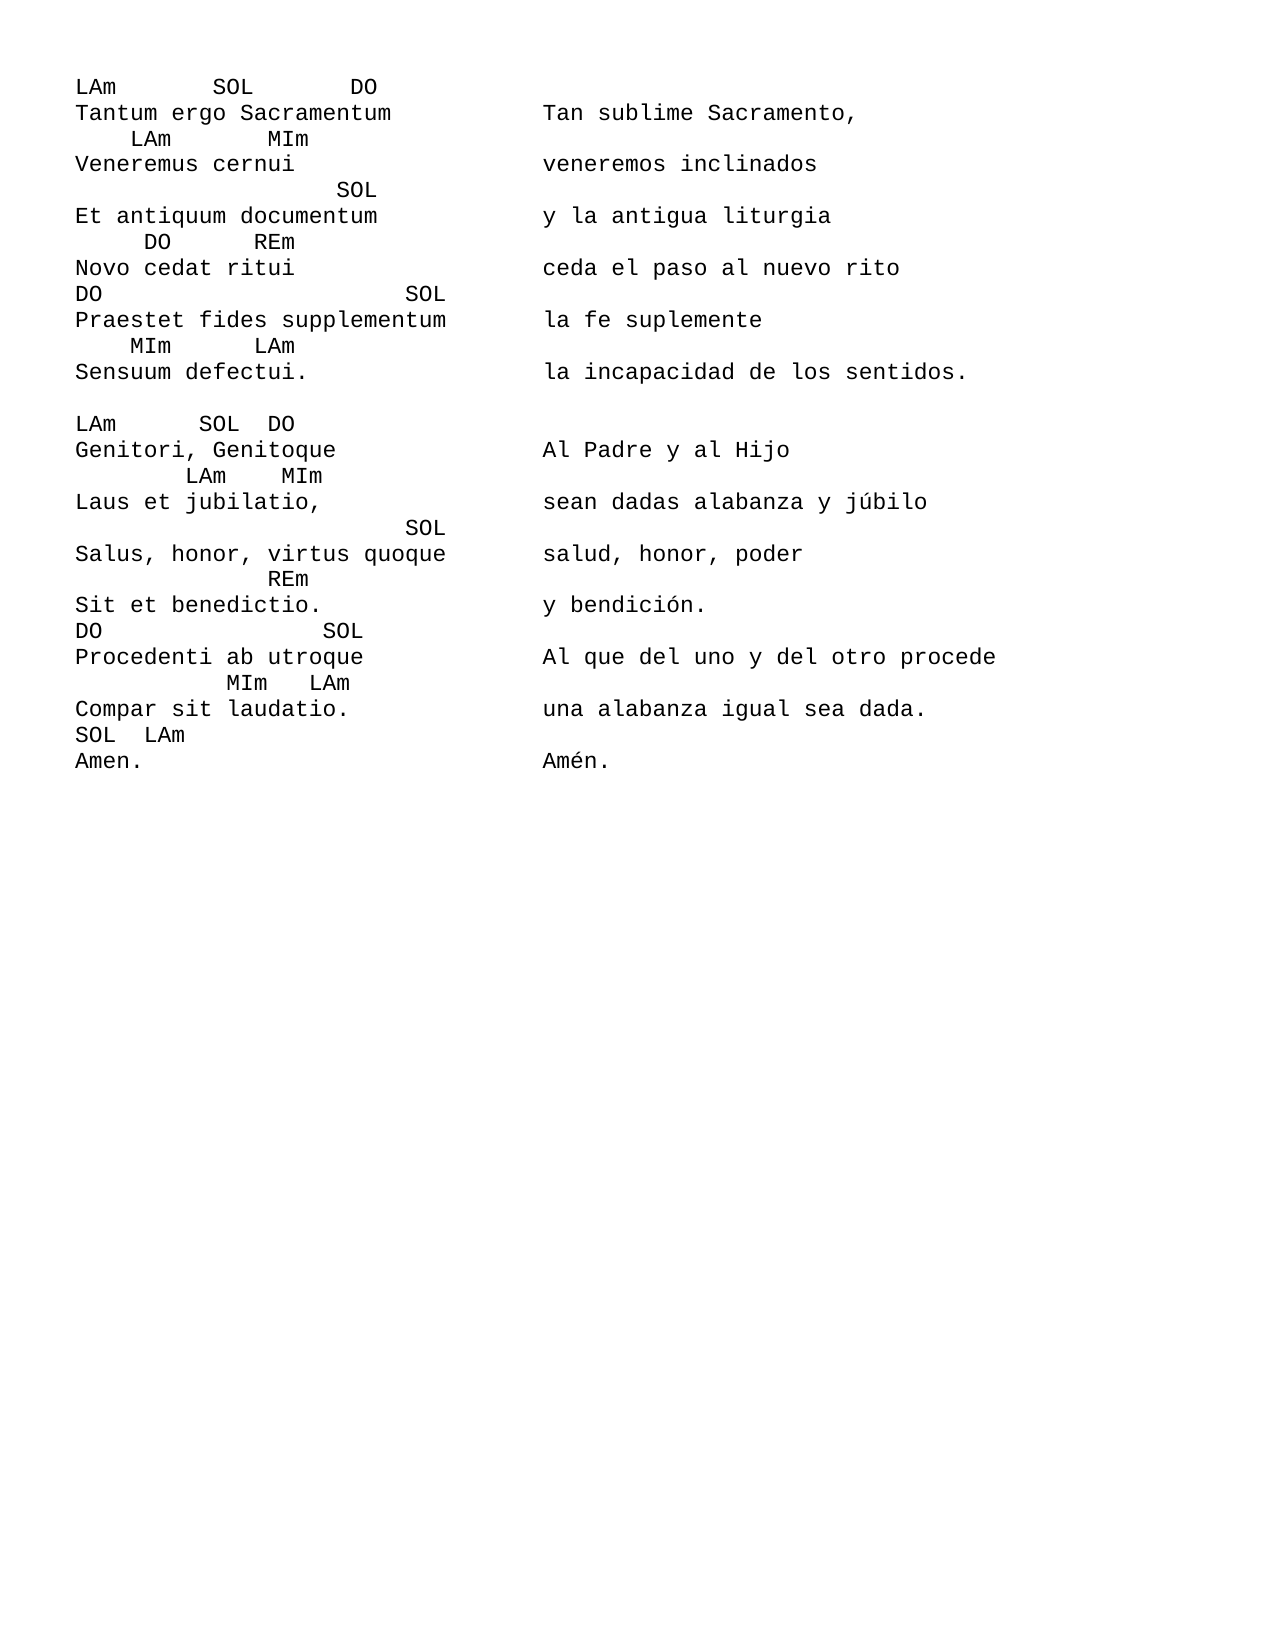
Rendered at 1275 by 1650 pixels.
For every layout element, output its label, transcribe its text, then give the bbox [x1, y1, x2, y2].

text SOL [75, 516, 1200, 542]
text Laus et jubilatio, sean dadas alabanza y júbilo [75, 490, 1200, 516]
text Amen. Amén. [75, 749, 1200, 775]
text SOL [75, 179, 1200, 205]
text LAm SOL DO [75, 412, 1200, 438]
text Genitori, Genitoque Al Padre y al Hijo [75, 438, 1200, 464]
text Novo cedat ritui ceda el paso al nuevo rito [75, 257, 1200, 282]
text LAm MIm [75, 127, 1200, 153]
text DO SOL [75, 282, 1200, 308]
text SOL LAm [75, 723, 1200, 749]
text DO REm [75, 231, 1200, 257]
text Sit et benedictio. y bendición. [75, 594, 1200, 620]
text MIm LAm [75, 672, 1200, 697]
text LAm MIm [75, 464, 1200, 490]
text Tantum ergo Sacramentum Tan sublime Sacramento, [75, 101, 1200, 127]
text Praestet fides supplementum la fe suplemente [75, 308, 1200, 334]
text LAm SOL DO [75, 75, 1200, 101]
text Procedenti ab utroque Al que del uno y del otro procede [75, 646, 1200, 672]
text Sensuum defectui. la incapacidad de los sentidos. [75, 360, 1200, 386]
text MIm LAm [75, 334, 1200, 360]
text Salus, honor, virtus quoque salud, honor, poder [75, 542, 1200, 568]
text Veneremus cernui veneremos inclinados [75, 153, 1200, 179]
text Et antiquum documentum y la antigua liturgia [75, 205, 1200, 231]
text Compar sit laudatio. una alabanza igual sea dada. [75, 697, 1200, 723]
text DO SOL [75, 620, 1200, 646]
text REm [75, 568, 1200, 594]
